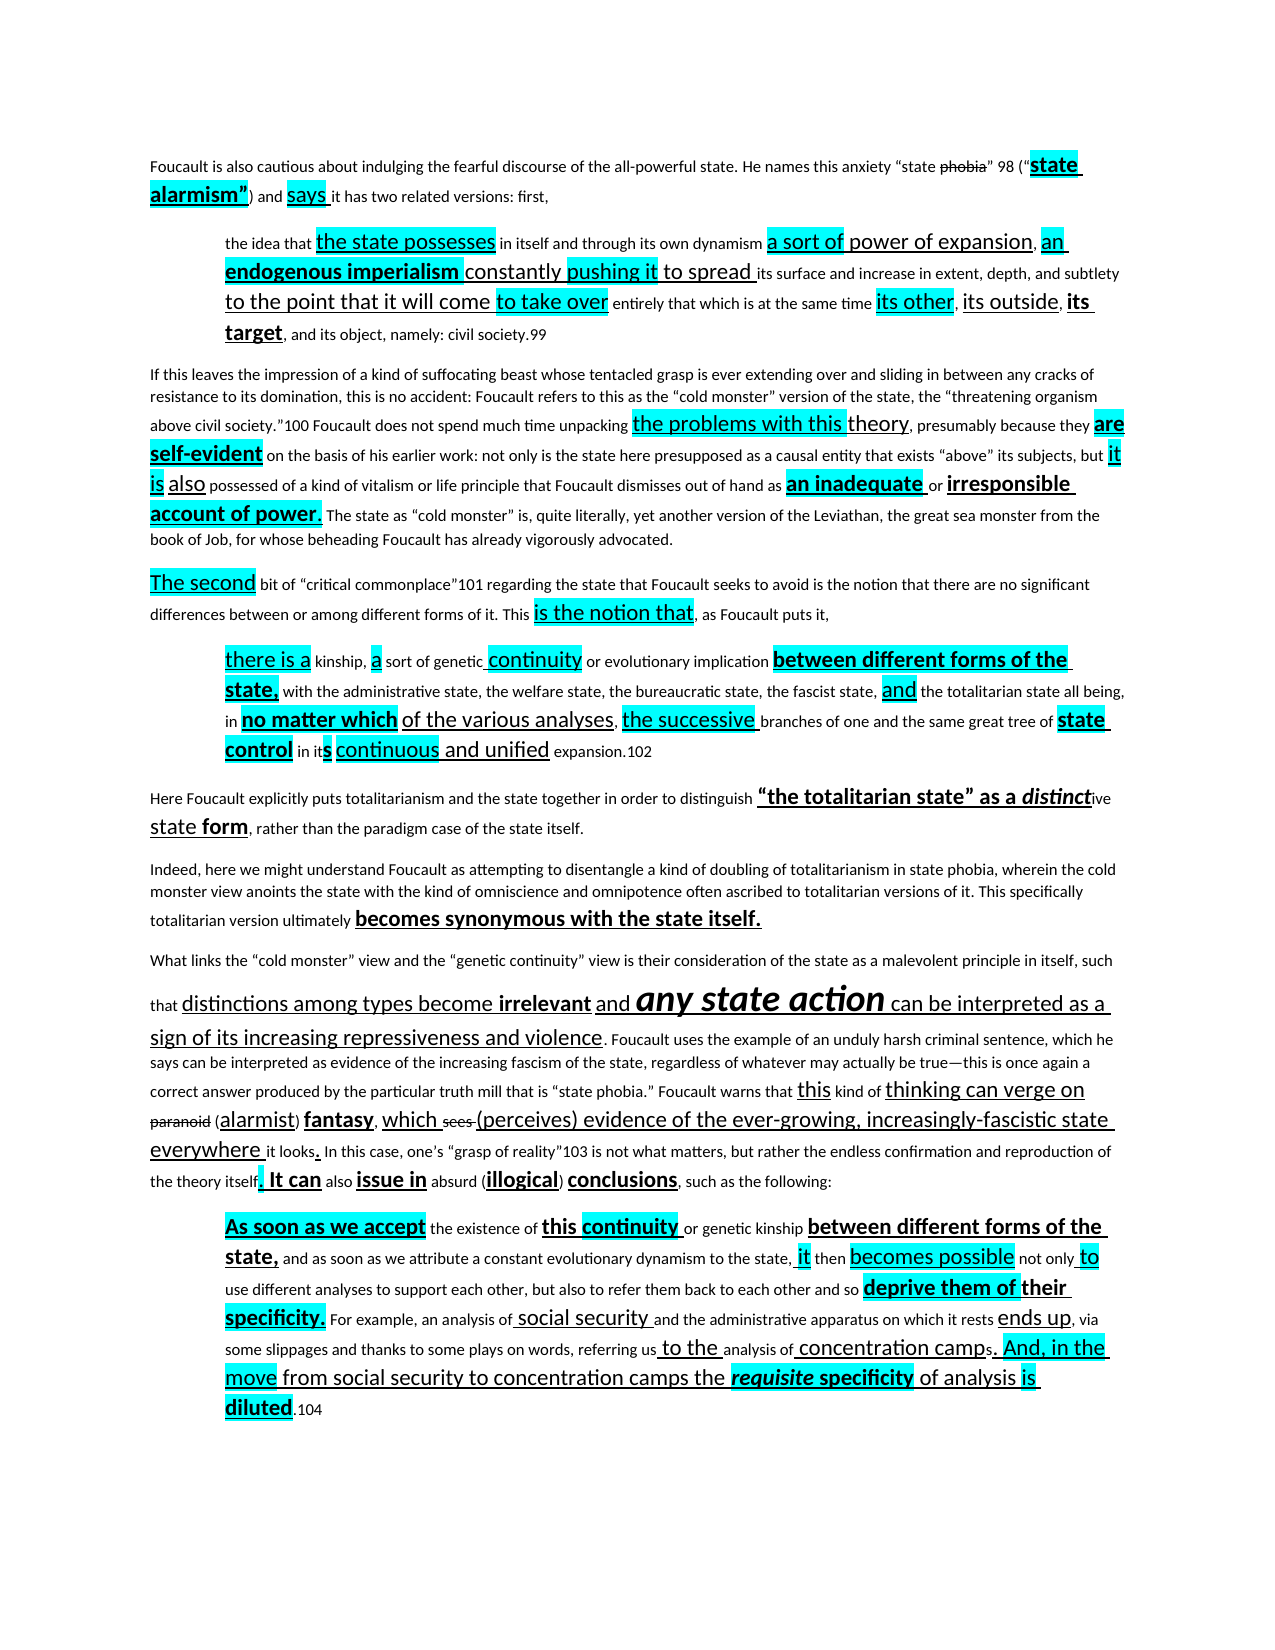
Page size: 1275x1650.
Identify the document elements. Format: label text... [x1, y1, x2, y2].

text The second bit of “critical commonplace”101 regarding the state that Foucault seeks to avoid is the notion that there are no significant differences between or among different forms of it. This is the notion that, as Foucault puts it, [150, 568, 1125, 626]
text What links the “cold monster” view and the “genetic continuity” view is their consideration of the state as a malevolent principle in itself, such that distinctions among types become irrelevant and any state action can be interpreted as a sign of its increasing repressiveness and violence. Foucault uses the example of an unduly harsh criminal sentence, which he says can be interpreted as evidence of the increasing fascism of the state, regardless of whatever may actually be true—this is once again a correct answer produced by the particular truth mill that is “state phobia.” Foucault warns that this kind of thinking can verge on paranoid (alarmist) fantasy, which sees (perceives) evidence of the ever-growing, increasingly-fascistic state everywhere it looks. In this case, one’s “grasp of reality”103 is not what matters, but rather the endless confirmation and reproduction of the theory itself. It can also issue in absurd (illogical) conclusions, such as the following: [150, 951, 1125, 1193]
text Foucault is also cautious about indulging the fearful discourse of the all-powerful state. He names this anxiety “state phobia” 98 (“state alarmism”) and says it has two related versions: first, [150, 150, 1125, 208]
text there is a kinship, a sort of genetic continuity or evolutionary implication between different forms of the state, with the administrative state, the welfare state, the bureaucratic state, the fascist state, and the totalitarian state all being, in no matter which of the various analyses, the successive branches of one and the same great tree of state control in its continuous and unified expansion.102 [225, 645, 1125, 763]
text As soon as we accept the existence of this continuity or genetic kinship between different forms of the state, and as soon as we attribute a constant evolutionary dynamism to the state, it then becomes possible not only to use different analyses to support each other, but also to refer them back to each other and so deprive them of their specificity. For example, an analysis of social security and the administrative apparatus on which it rests ends up, via some slippages and thanks to some plays on words, referring us to the analysis of concentration camps. And, in the move from social security to concentration camps the requisite specificity of analysis is diluted.104 [225, 1212, 1125, 1421]
text the idea that the state possesses in itself and through its own dynamism a sort of power of expansion, an endogenous imperialism constantly pushing it to spread its surface and increase in extent, depth, and subtlety to the point that it will come to take over entirely that which is at the same time its other, its outside, its target, and its object, namely: civil society.99 [225, 227, 1125, 346]
text Indeed, here we might understand Foucault as attempting to disentangle a kind of doubling of totalitarianism in state phobia, wherein the cold monster view anoints the state with the kind of omniscience and omnipotence often ascribed to totalitarian versions of it. This specifically totalitarian version ultimately becomes synonymous with the state itself. [150, 859, 1125, 932]
text Here Foucault explicitly puts totalitarianism and the state together in order to distinguish “the totalitarian state” as a distinctive state form, rather than the paradigm case of the state itself. [150, 782, 1125, 841]
text If this leaves the impression of a kind of suffocating beast whose tentacled grasp is ever extending over and sliding in between any cracks of resistance to its domination, this is no accident: Foucault refers to this as the “cold monster” version of the state, the “threatening organism above civil society.”100 Foucault does not spend much time unpacking the problems with this theory, presumably because they are self-evident on the basis of his earlier work: not only is the state here presupposed as a causal entity that exists “above” its subjects, but it is also possessed of a kind of vitalism or life principle that Foucault dismisses out of hand as an inadequate or irresponsible account of power. The state as “cold monster” is, quite literally, yet another version of the Leviathan, the great sea monster from the book of Job, for whose beheading Foucault has already vigorously advocated. [150, 364, 1125, 549]
